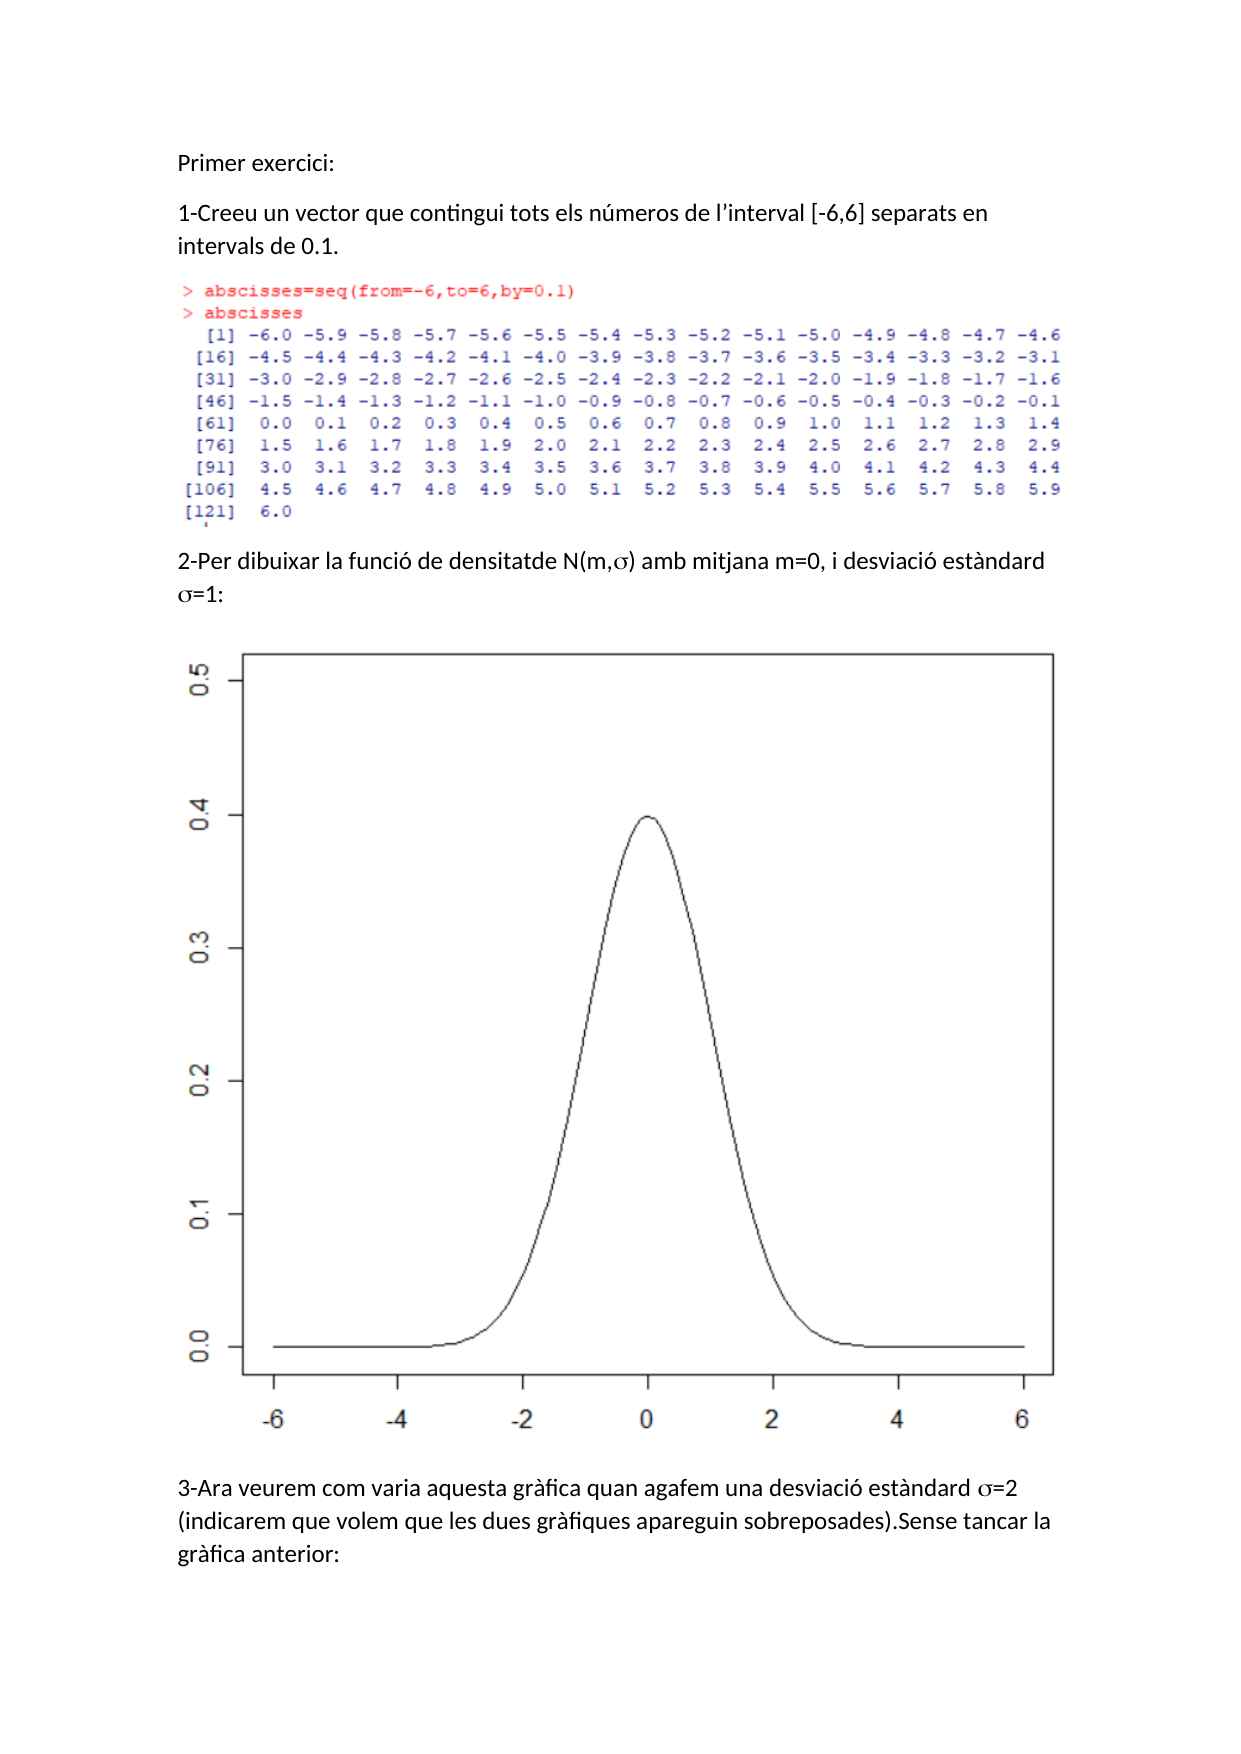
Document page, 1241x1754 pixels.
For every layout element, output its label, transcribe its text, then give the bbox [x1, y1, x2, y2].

text 2-Per dibuixar la funció de densitatde N(m,) amb mitjana m=0, i desviació estàndard =1: [177, 545, 1063, 609]
picture [177, 279, 1063, 527]
text 1-Creeu un vector que contingui tots els números de l’interval [-6,6] separats en intervals de 0.1. [177, 197, 1063, 261]
text Primer exercici: [177, 148, 1063, 178]
text 3-Ara veurem com varia aquesta gràfica quan agafem una desviació estàndard =2 (indicarem que volem que les dues gràfiques apareguin sobreposades).Sense tancar la gràfica anterior: [177, 1472, 1063, 1568]
picture [177, 627, 1063, 1453]
